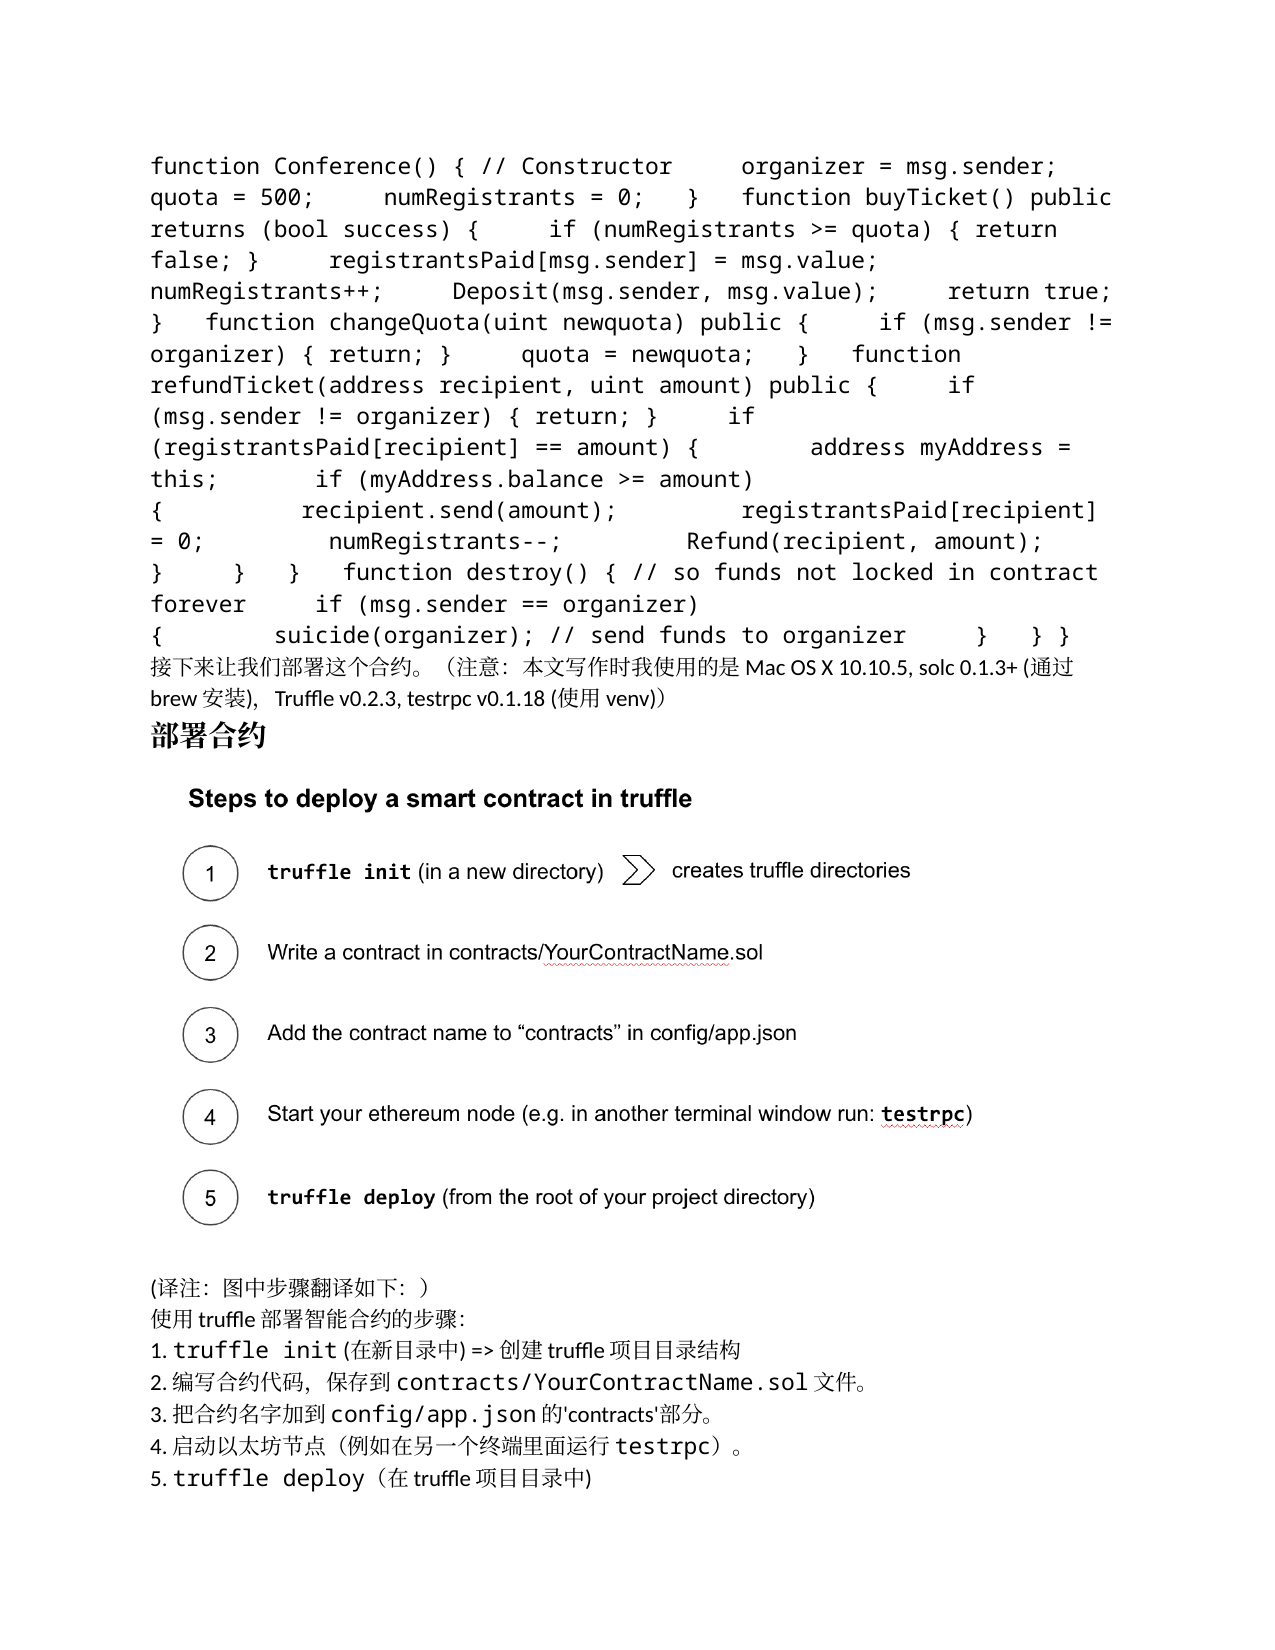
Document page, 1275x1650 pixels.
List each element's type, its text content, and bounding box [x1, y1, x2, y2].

text 5. truffle deploy（在truffle项目目录中) [150, 1462, 1125, 1493]
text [150, 150, 1125, 650]
text 2. 编写合约代码，保存到contracts/YourContractName.sol文件。 [150, 1366, 1125, 1398]
text (译注：图中步骤翻译如下：） [150, 1271, 1125, 1302]
text 4. 启动以太坊节点（例如在另一个终端里面运行testrpc）。 [150, 1429, 1125, 1462]
text 部署合约 [150, 713, 1125, 755]
text 3. 把合约名字加到config/app.json的'contracts'部分。 [150, 1398, 1125, 1429]
text 1. truffle init (在新目录中) => 创建truffle项目目录结构 [150, 1334, 1125, 1366]
text 接下来让我们部署这个合约。（注意：本文写作时我使用的是Mac OS X 10.10.5, solc 0.1.3+ (通过brew安装)，Truffle v0.2.3, testrpc v0.1.18 (使用venv)） [150, 650, 1125, 713]
text 使用truffle部署智能合约的步骤： [150, 1302, 1125, 1334]
picture [150, 754, 1014, 1271]
